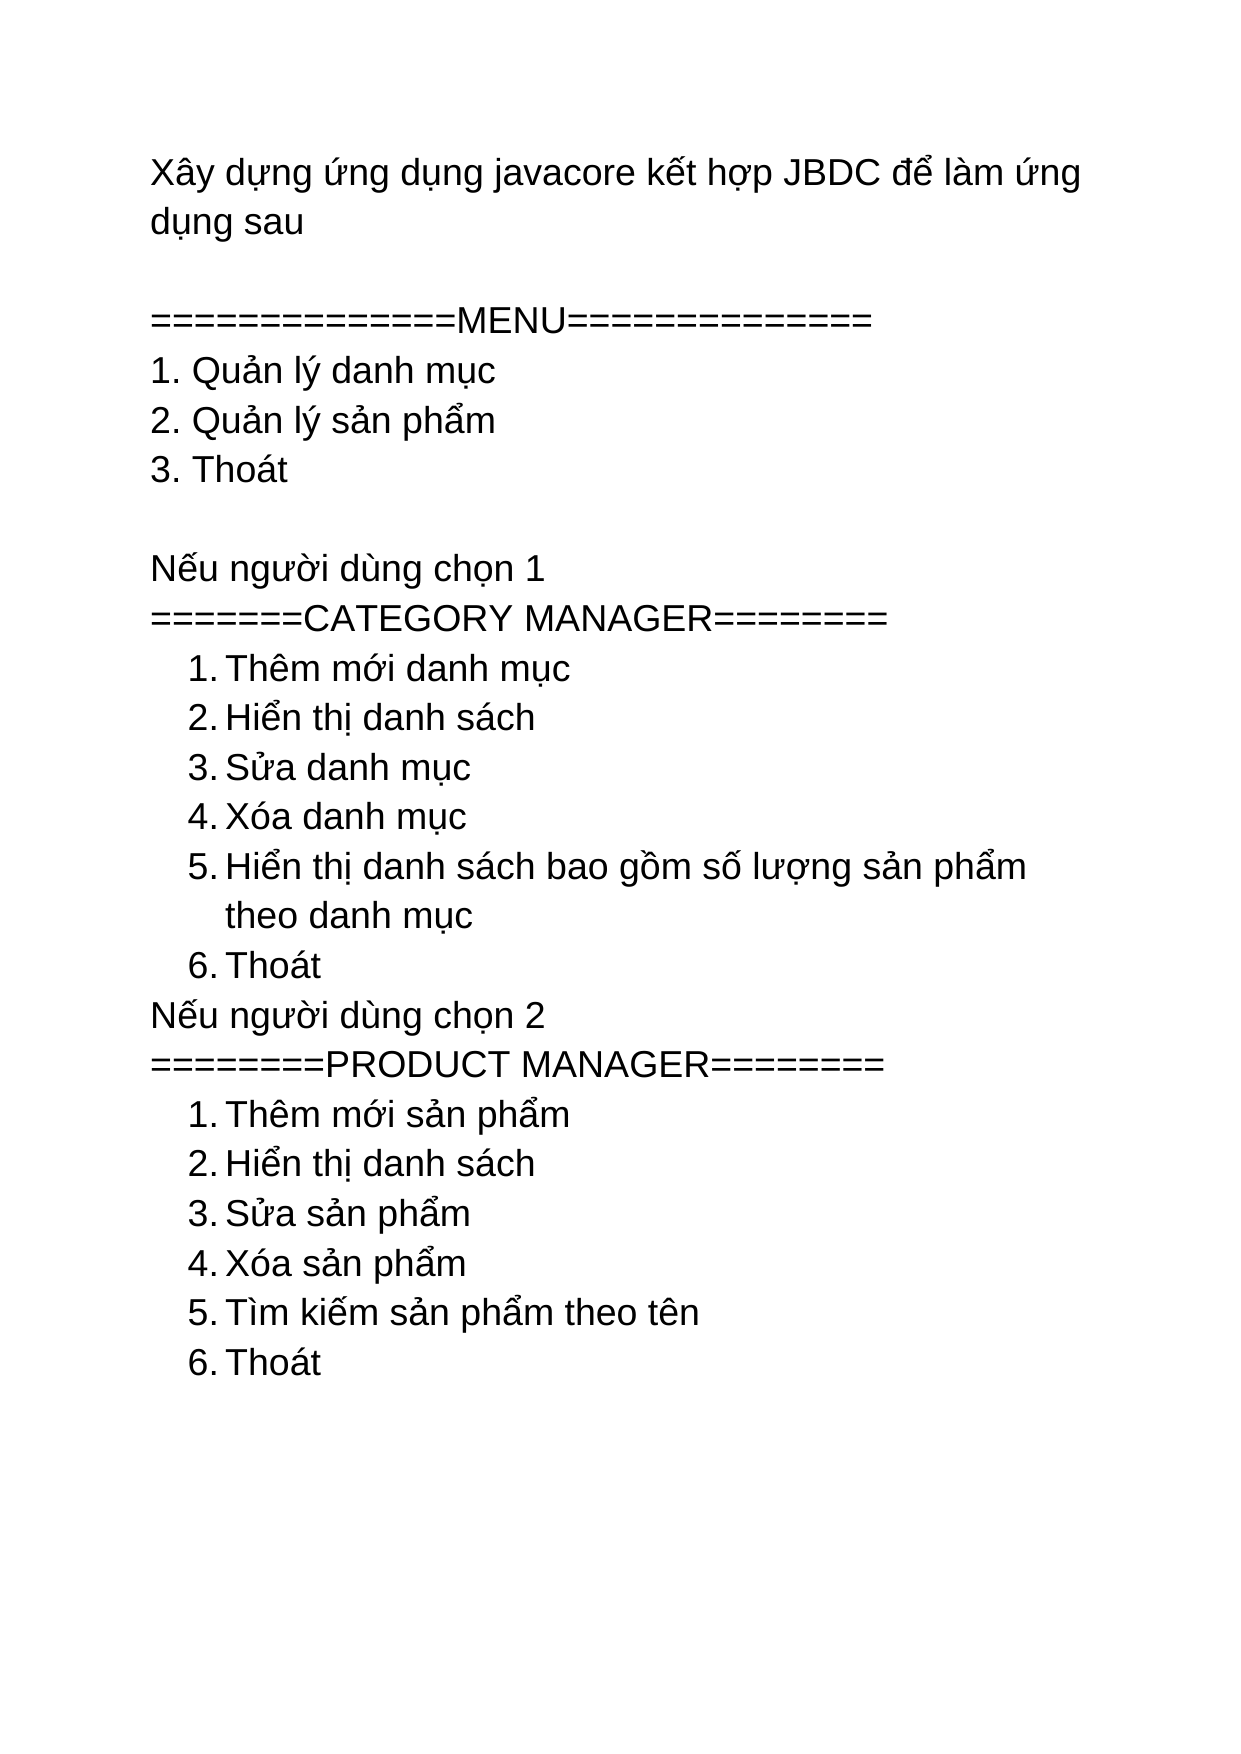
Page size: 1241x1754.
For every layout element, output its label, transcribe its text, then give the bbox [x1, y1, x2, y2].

text ==============MENU============== [150, 299, 1090, 342]
list Hiển thị danh sách [187, 1142, 1090, 1185]
text ========PRODUCT MANAGER======== [150, 1042, 1090, 1086]
list Xóa danh mục [187, 794, 1090, 838]
list Sửa danh mục [187, 745, 1090, 788]
text 1. Quản lý danh mục [150, 348, 1090, 391]
list Hiển thị danh sách [187, 695, 1090, 738]
text Nếu người dùng chọn 1 [150, 547, 1090, 590]
list Thoát [187, 1340, 1090, 1383]
list Thêm mới sản phẩm [187, 1092, 1090, 1135]
text Xây dựng ứng dụng javacore kết hợp JBDC để làm ứng dụng sau [150, 150, 1090, 243]
list Thêm mới danh mục [187, 646, 1090, 689]
list Thoát [187, 943, 1090, 986]
text Nếu người dùng chọn 2 [150, 993, 1090, 1036]
list Xóa sản phẩm [187, 1241, 1090, 1284]
list Hiển thị danh sách bao gồm số lượng sản phẩm theo danh mục [187, 844, 1090, 937]
text 2. Quản lý sản phẩm [150, 398, 1090, 441]
list Tìm kiếm sản phẩm theo tên [187, 1290, 1090, 1333]
text =======CATEGORY MANAGER======== [150, 596, 1090, 639]
text 3. Thoát [150, 447, 1090, 491]
list Sửa sản phẩm [187, 1191, 1090, 1234]
